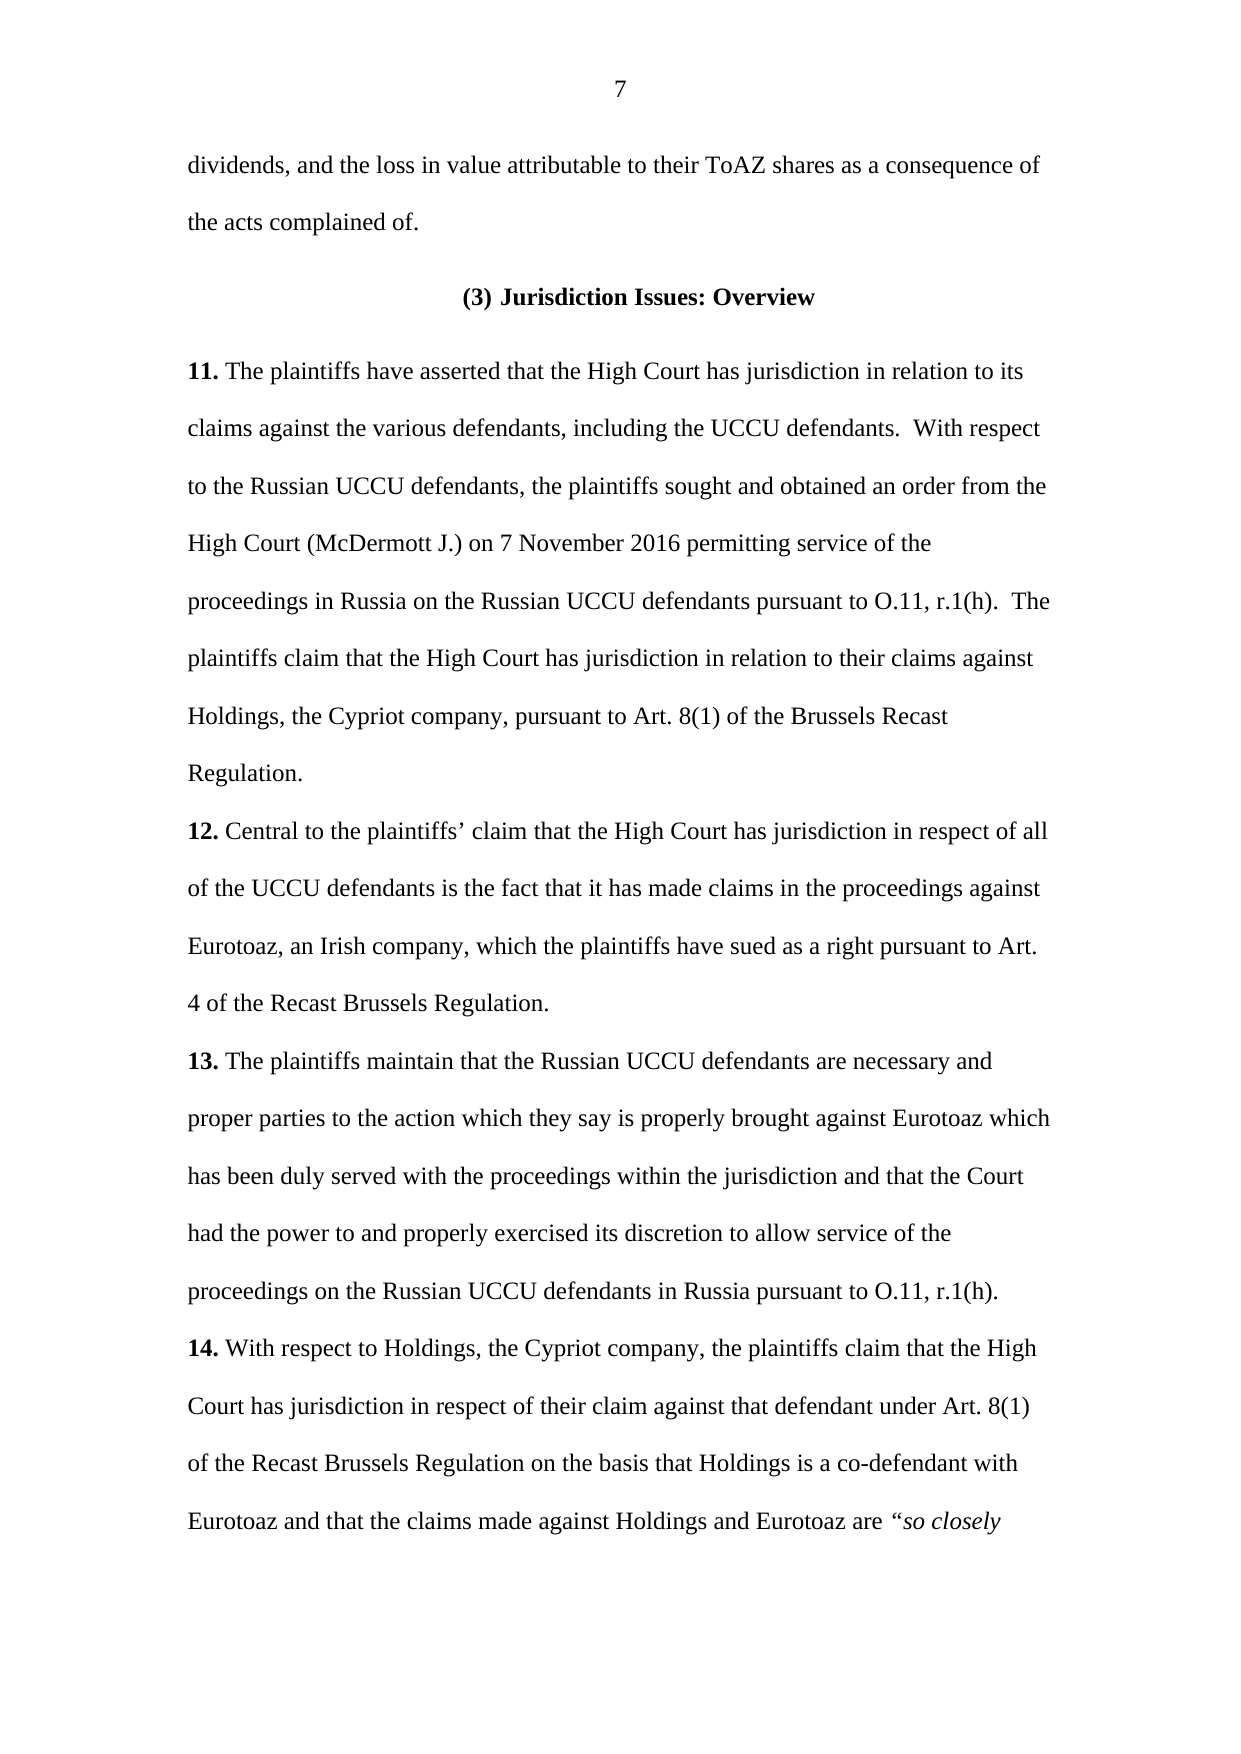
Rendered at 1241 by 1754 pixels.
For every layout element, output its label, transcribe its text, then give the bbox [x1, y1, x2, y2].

list Central to the plaintiffs’ claim that the High Court has jurisdiction in respect of all of the UCCU defendants is the fact that it has made claims in the proceedings against Eurotoaz, an Irish company, which the plaintiffs have sued as a right pursuant to Art. 4 of the Recast Brussels Regulation. [187, 816, 1053, 1017]
list The plaintiffs maintain that the Russian UCCU defendants are necessary and proper parties to the action which they say is properly brought against Eurotoaz which has been duly served with the proceedings within the jurisdiction and that the Court had the power to and properly exercised its discretion to allow service of the proceedings on the Russian UCCU defendants in Russia pursuant to O.11, r.1(h). [187, 1046, 1053, 1304]
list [187, 150, 1053, 236]
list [187, 1333, 1053, 1534]
list Jurisdiction Issues: Overview [225, 282, 1053, 310]
list The plaintiffs have asserted that the High Court has jurisdiction in relation to its claims against the various defendants, including the UCCU defendants. With respect to the Russian UCCU defendants, the plaintiffs sought and obtained an order from the High Court (McDermott J.) on 7 November 2016 permitting service of the proceedings in Russia on the Russian UCCU defendants pursuant to O.11, r.1(h). The plaintiffs claim that the High Court has jurisdiction in relation to their claims against Holdings, the Cypriot company, pursuant to Art. 8(1) of the Brussels Recast Regulation. [187, 356, 1053, 787]
